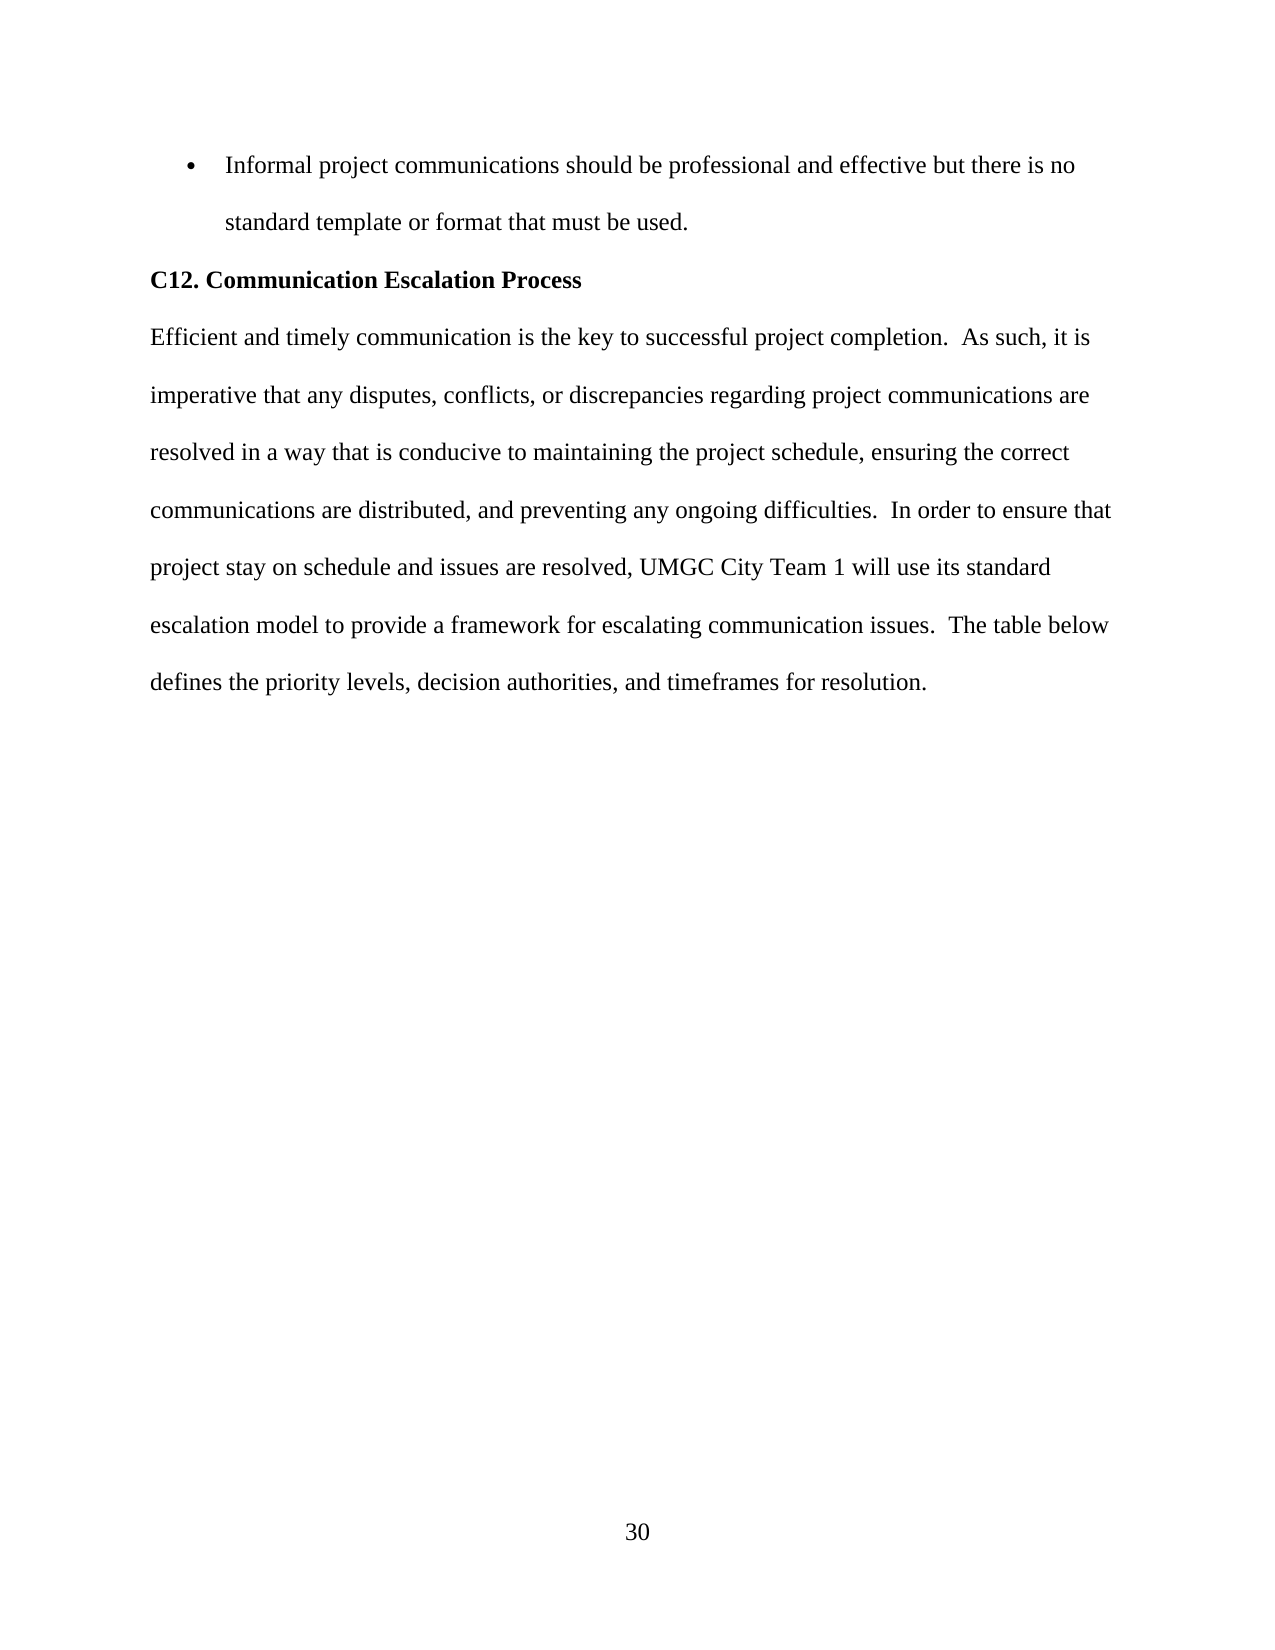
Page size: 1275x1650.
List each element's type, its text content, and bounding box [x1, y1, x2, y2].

list Informal project communications should be professional and effective but there is no standard template or format that must be used. [187, 150, 1125, 236]
subtitle C12. Communication Escalation Process [150, 265, 1125, 294]
text Efficient and timely communication is the key to successful project completion. As such, it is imperative that any disputes, conflicts, or discrepancies regarding project communications are resolved in a way that is conducive to maintaining the project schedule, ensuring the correct communications are distributed, and preventing any ongoing difficulties. In order to ensure that project stay on schedule and issues are resolved, UMGC City Team 1 will use its standard escalation model to provide a framework for escalating communication issues. The table below defines the priority levels, decision authorities, and timeframes for resolution. [150, 322, 1125, 696]
